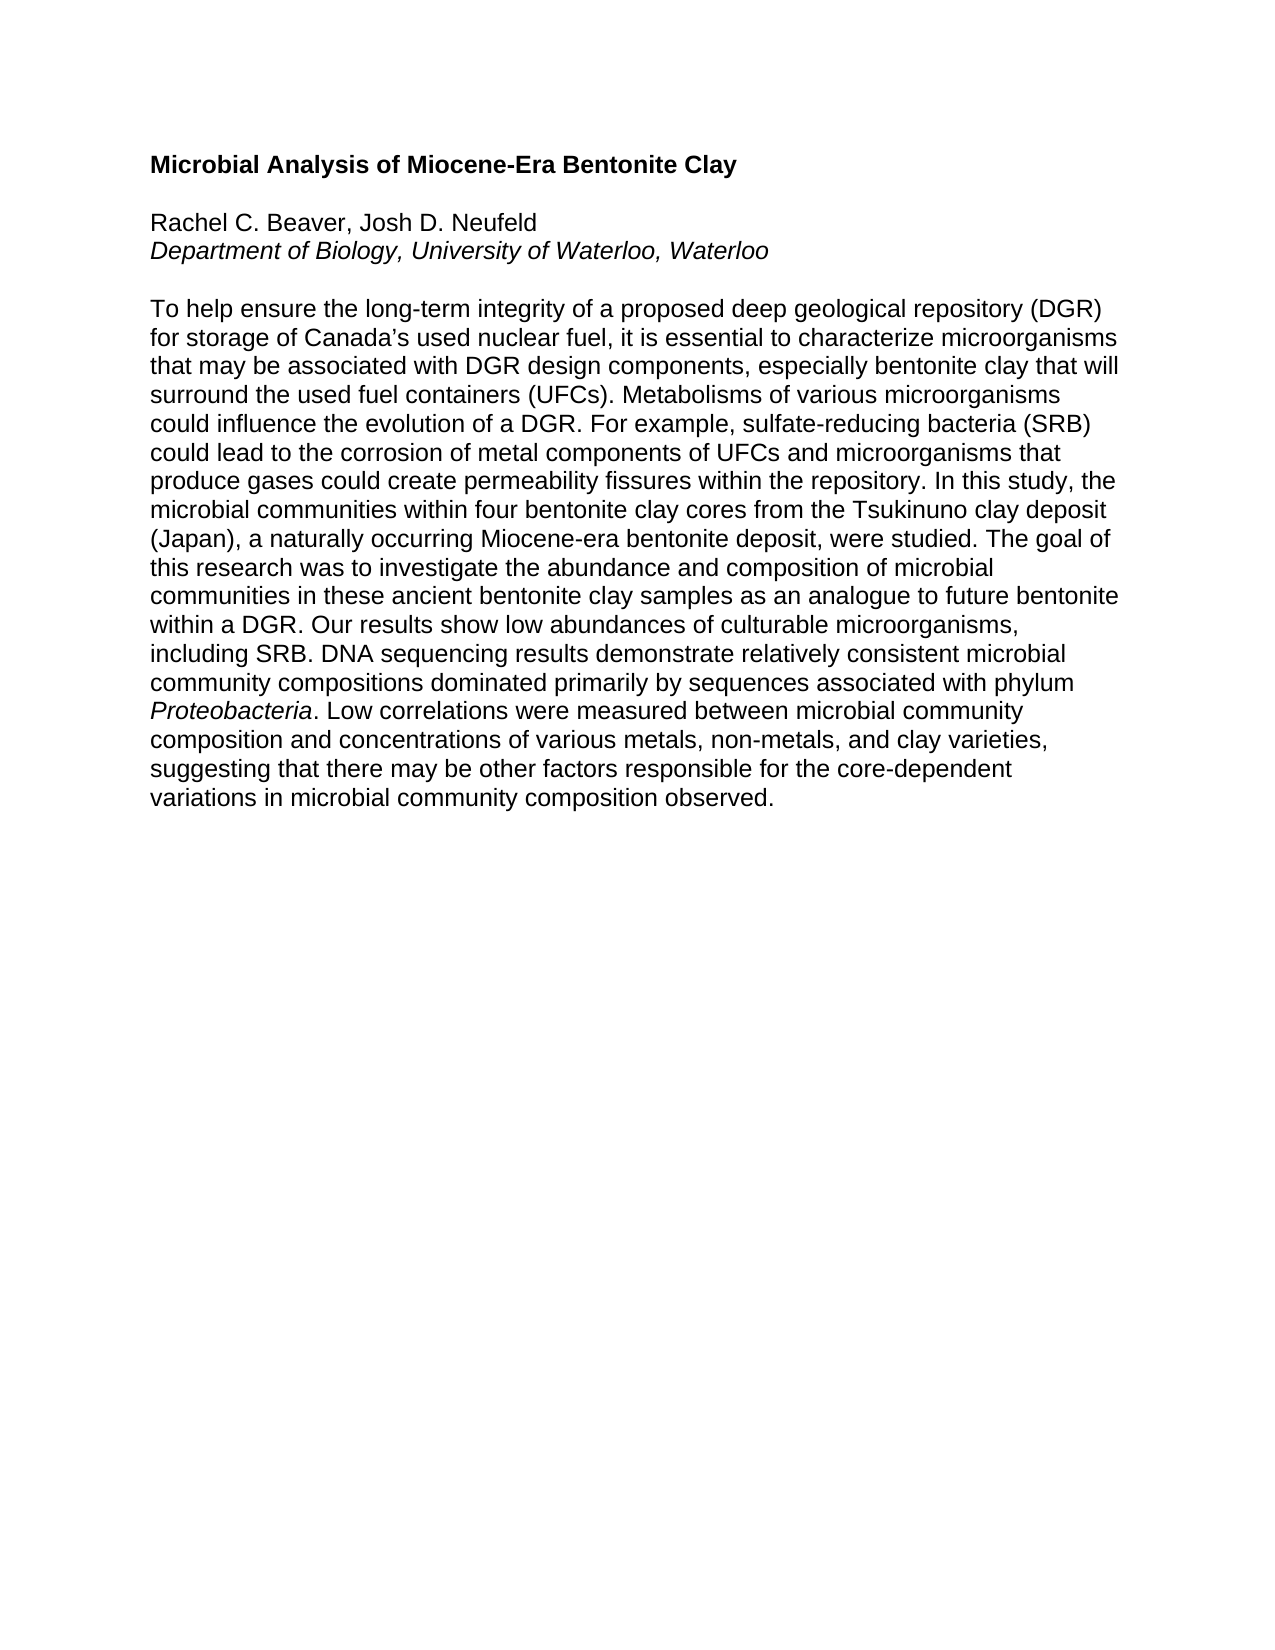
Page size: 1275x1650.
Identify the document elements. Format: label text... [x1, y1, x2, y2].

text To help ensure the long-term integrity of a proposed deep geological repository (DGR) for storage of Canada’s used nuclear fuel, it is essential to characterize microorganisms that may be associated with DGR design components, especially bentonite clay that will surround the used fuel containers (UFCs). Metabolisms of various microorganisms could influence the evolution of a DGR. For example, sulfate-reducing bacteria (SRB) could lead to the corrosion of metal components of UFCs and microorganisms that produce gases could create permeability fissures within the repository. In this study, the microbial communities within four bentonite clay cores from the Tsukinuno clay deposit (Japan), a naturally occurring Miocene-era bentonite deposit, were studied. The goal of this research was to investigate the abundance and composition of microbial communities in these ancient bentonite clay samples as an analogue to future bentonite within a DGR. Our results show low abundances of culturable microorganisms, including SRB. DNA sequencing results demonstrate relatively consistent microbial community compositions dominated primarily by sequences associated with phylum Proteobacteria. Low correlations were measured between microbial community composition and concentrations of various metals, non-metals, and clay varieties, suggesting that there may be other factors responsible for the core-dependent variations in microbial community composition observed. [150, 294, 1125, 811]
text Microbial Analysis of Miocene-Era Bentonite Clay [150, 150, 1125, 179]
text Rachel C. Beaver, Josh D. Neufeld [150, 207, 1125, 236]
text Department of Biology, University of Waterloo, Waterloo [150, 236, 1125, 265]
